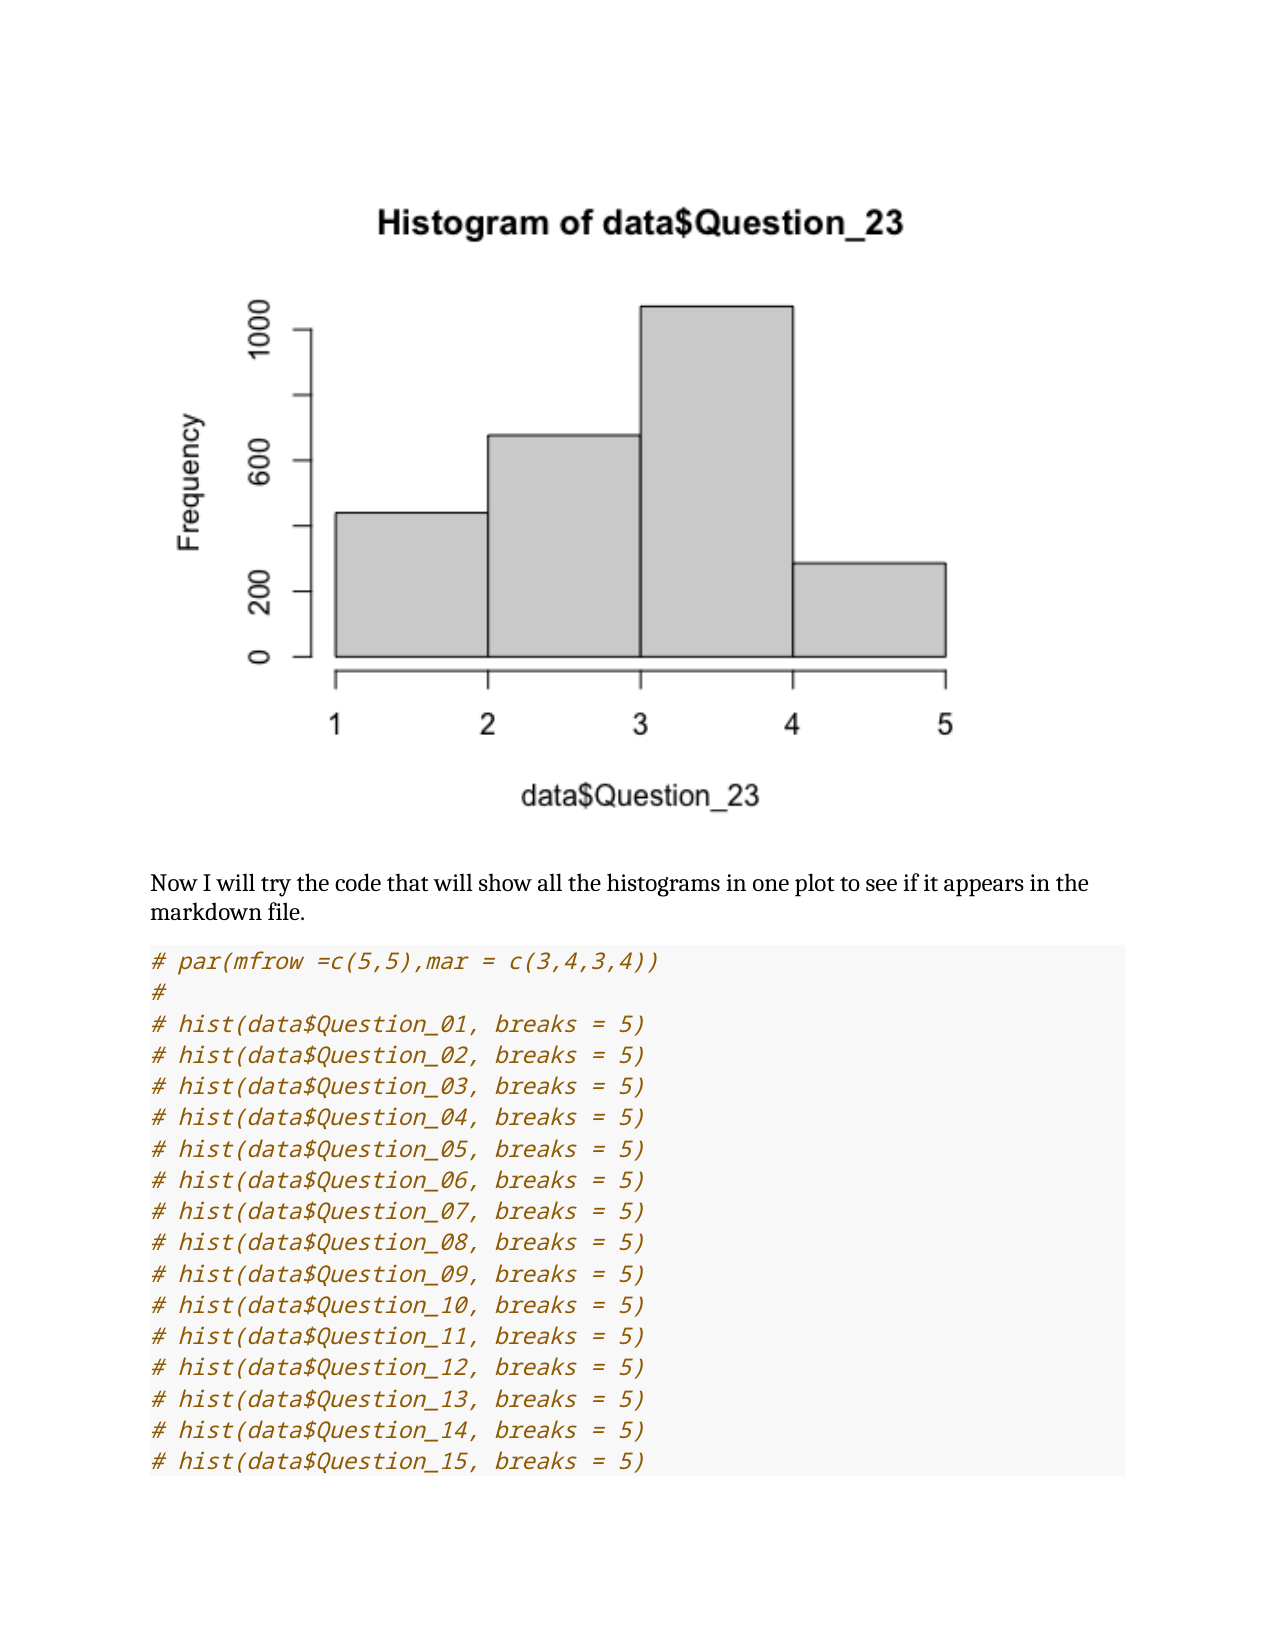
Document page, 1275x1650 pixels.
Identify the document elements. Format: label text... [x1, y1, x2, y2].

picture [168, 150, 1044, 850]
text Now I will try the code that will show all the histograms in one plot to see if it appears in the markdown file. [150, 869, 1125, 926]
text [150, 945, 1125, 1476]
